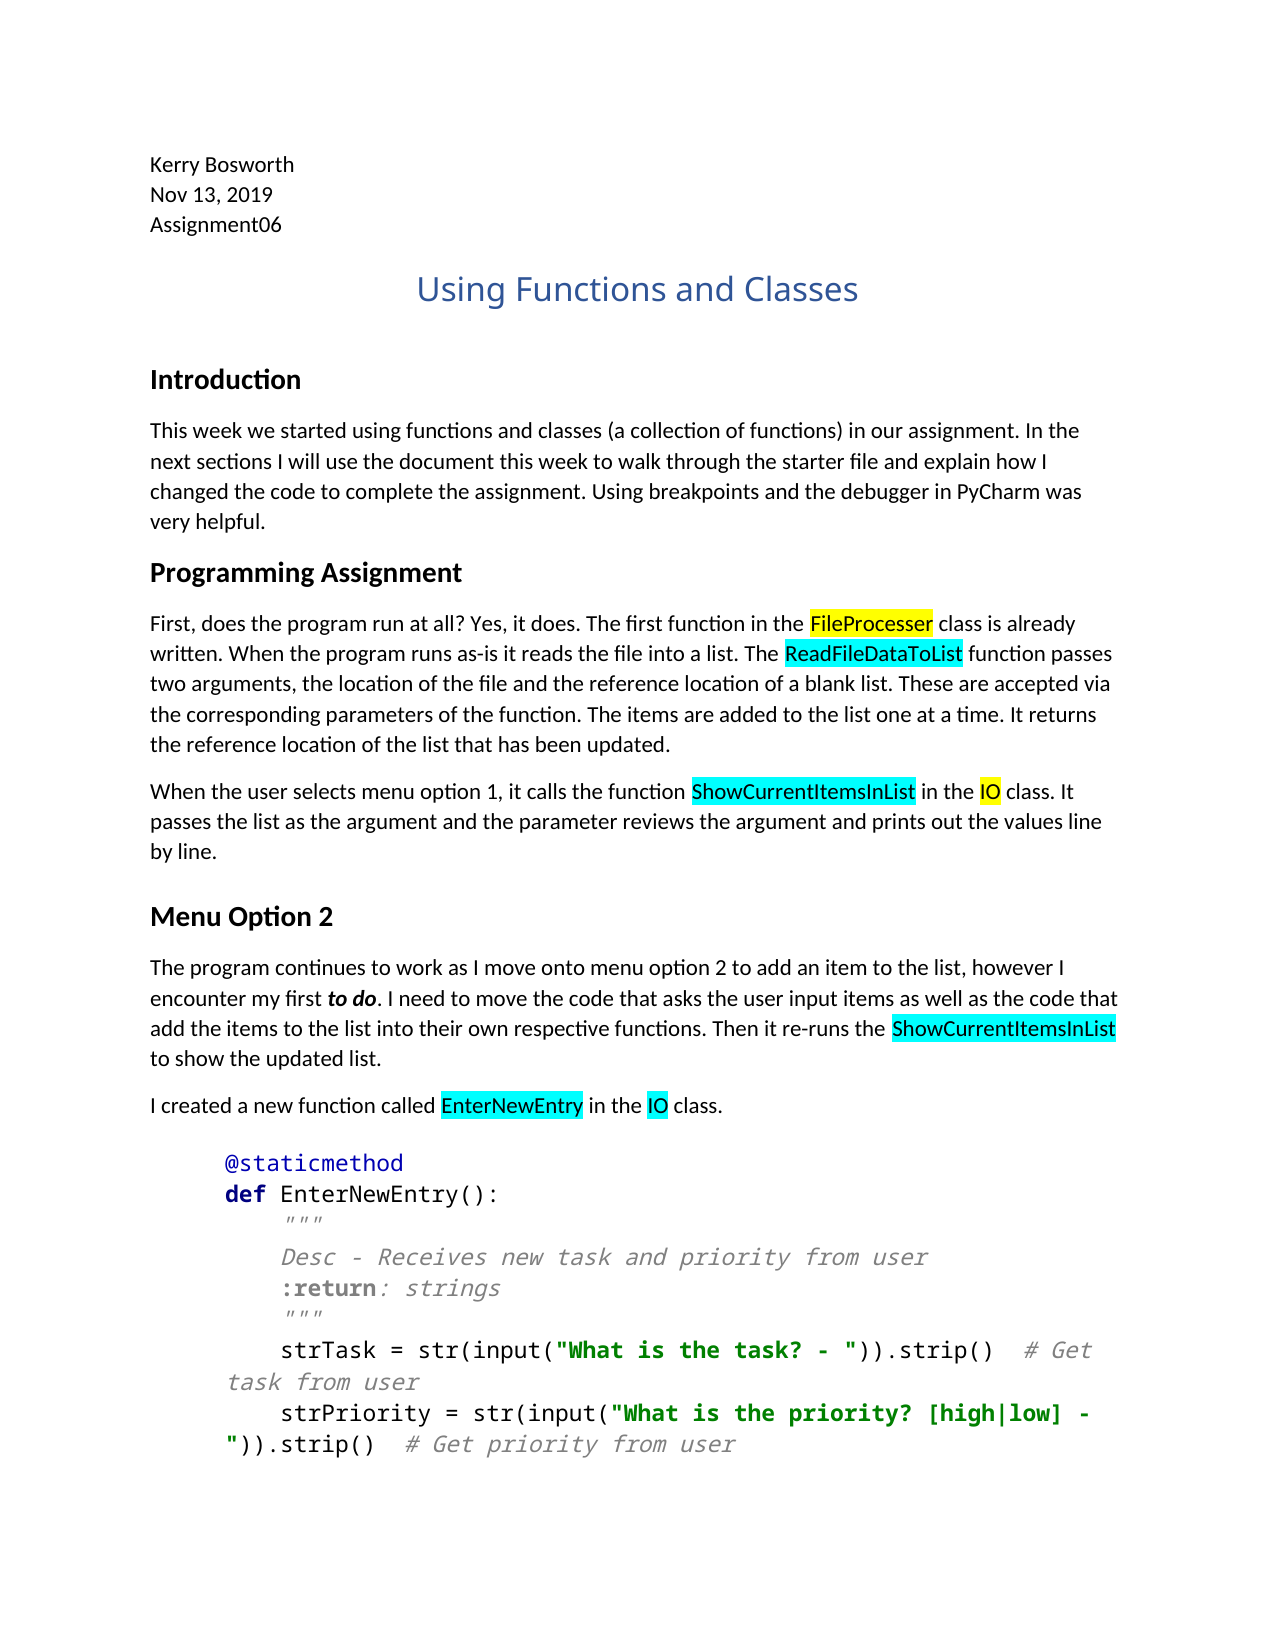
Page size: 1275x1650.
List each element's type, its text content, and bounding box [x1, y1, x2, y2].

subtitle Using Functions and Classes [150, 266, 1125, 311]
text The program continues to work as I move onto menu option 2 to add an item to the list, however I encounter my first to do. I need to move the code that asks the user input items as well as the code that add the items to the list into their own respective functions. Then it re-runs the ShowCurrentItemsInList to show the updated list. [150, 953, 1125, 1072]
text Programming Assignment [150, 554, 1125, 590]
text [225, 1147, 1125, 1459]
text Kerry Bosworth Nov 13, 2019 Assignment06 [150, 150, 1125, 238]
text When the user selects menu option 1, it calls the function ShowCurrentItemsInList in the IO class. It passes the list as the argument and the parameter reviews the argument and prints out the values line by line. Menu Option 2 [150, 777, 1125, 934]
text This week we started using functions and classes (a collection of functions) in our assignment. In the next sections I will use the document this week to walk through the starter file and explain how I changed the code to complete the assignment. Using breakpoints and the debugger in PyCharm was very helpful. [150, 417, 1125, 535]
text I created a new function called EnterNewEntry in the IO class. [668, 1091, 1125, 1119]
text Introduction [150, 361, 1125, 397]
text I created a new function called EnterNewEntry in the IO class. [150, 1091, 441, 1119]
text First, does the program run at all? Yes, it does. The first function in the FileProcesser class is already written. When the program runs as-is it reads the file into a list. The ReadFileDataToList function passes two arguments, the location of the file and the reference location of a blank list. These are accepted via the corresponding parameters of the function. The items are added to the list one at a time. It returns the reference location of the list that has been updated. [150, 609, 1125, 758]
